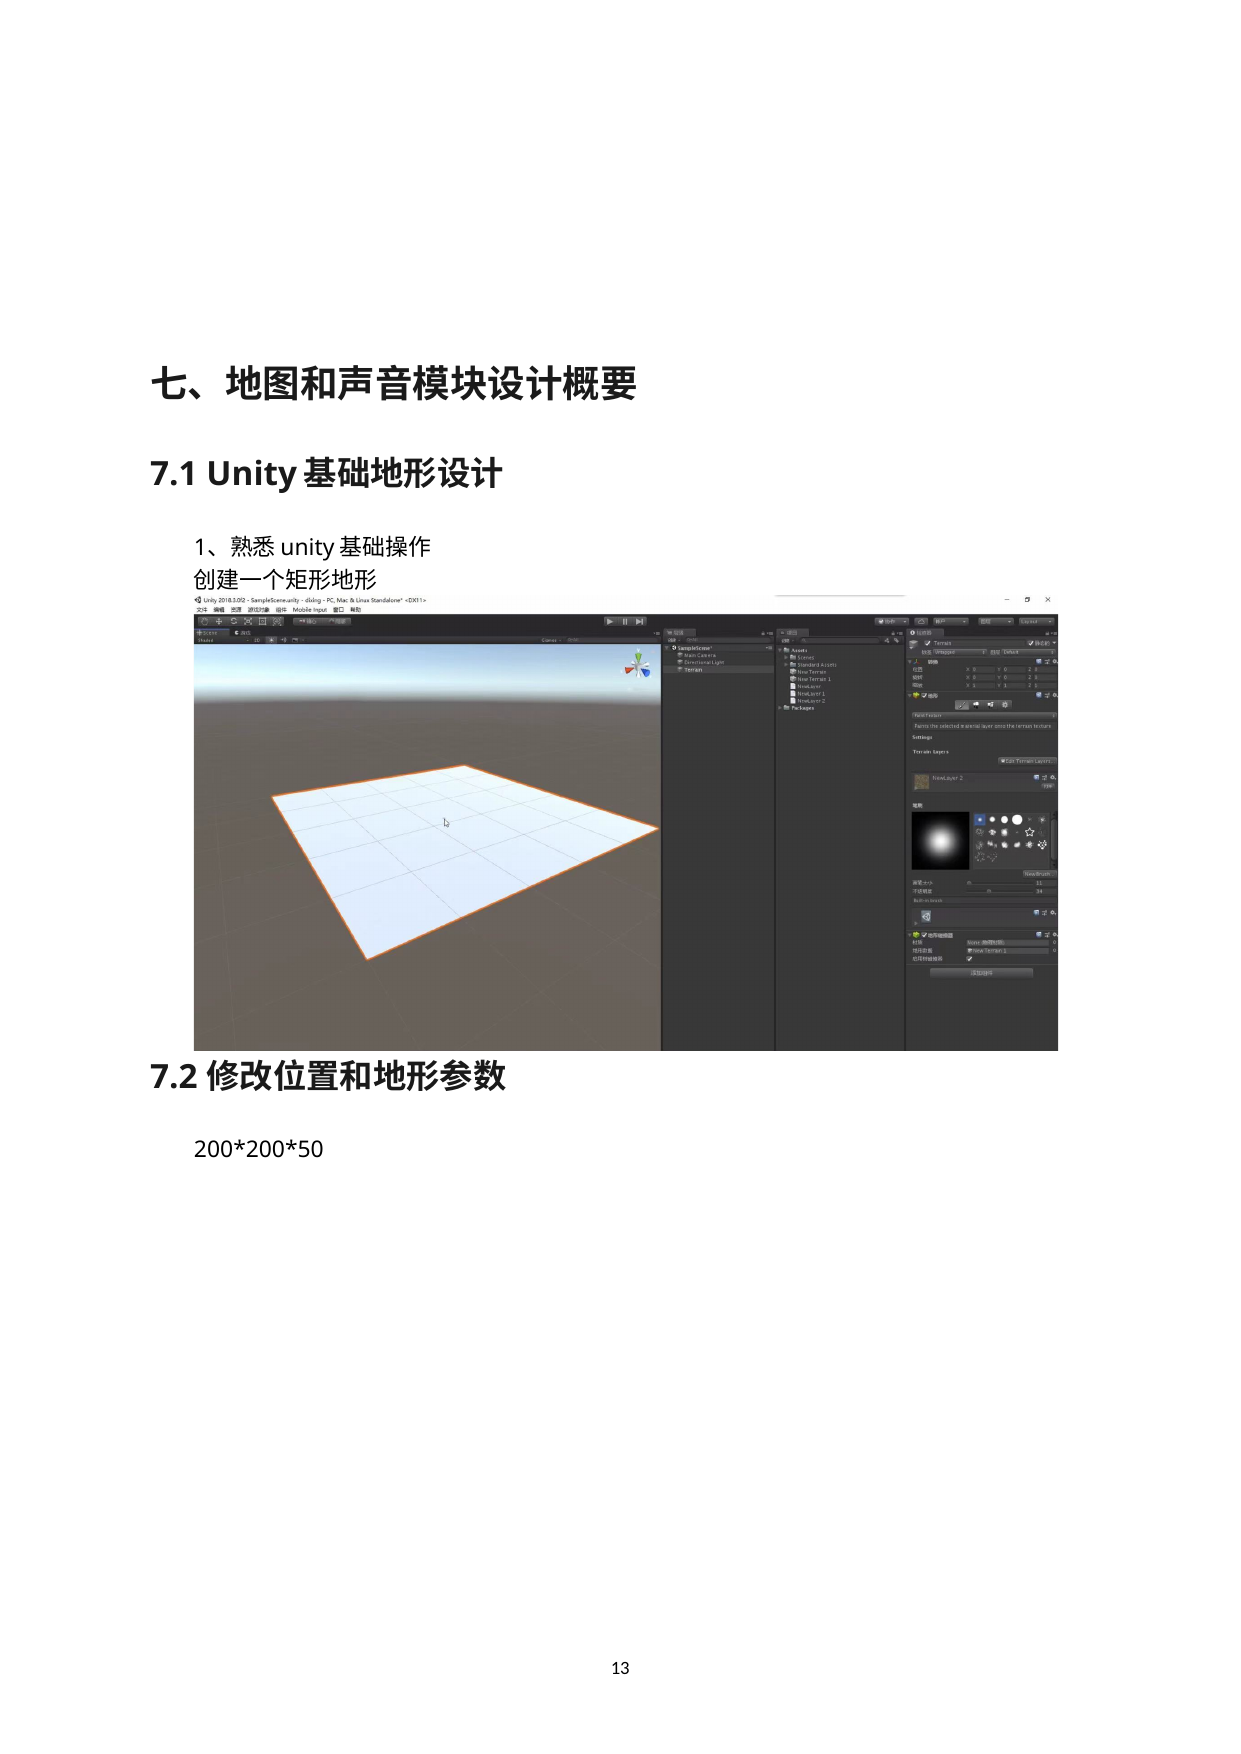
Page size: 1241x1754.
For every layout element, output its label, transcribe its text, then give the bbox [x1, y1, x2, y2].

text 200*200*50 [150, 1132, 1090, 1164]
picture [193, 595, 1059, 1051]
subtitle 7.1 Unity基础地形设计 [150, 447, 1090, 495]
text 创建一个矩形地形 [150, 562, 1090, 595]
text 1、熟悉unity基础操作 [150, 529, 1090, 562]
subtitle 7.2 修改位置和地形参数 [150, 1050, 1090, 1099]
subtitle 七、地图和声音模块设计概要 [150, 354, 1090, 409]
